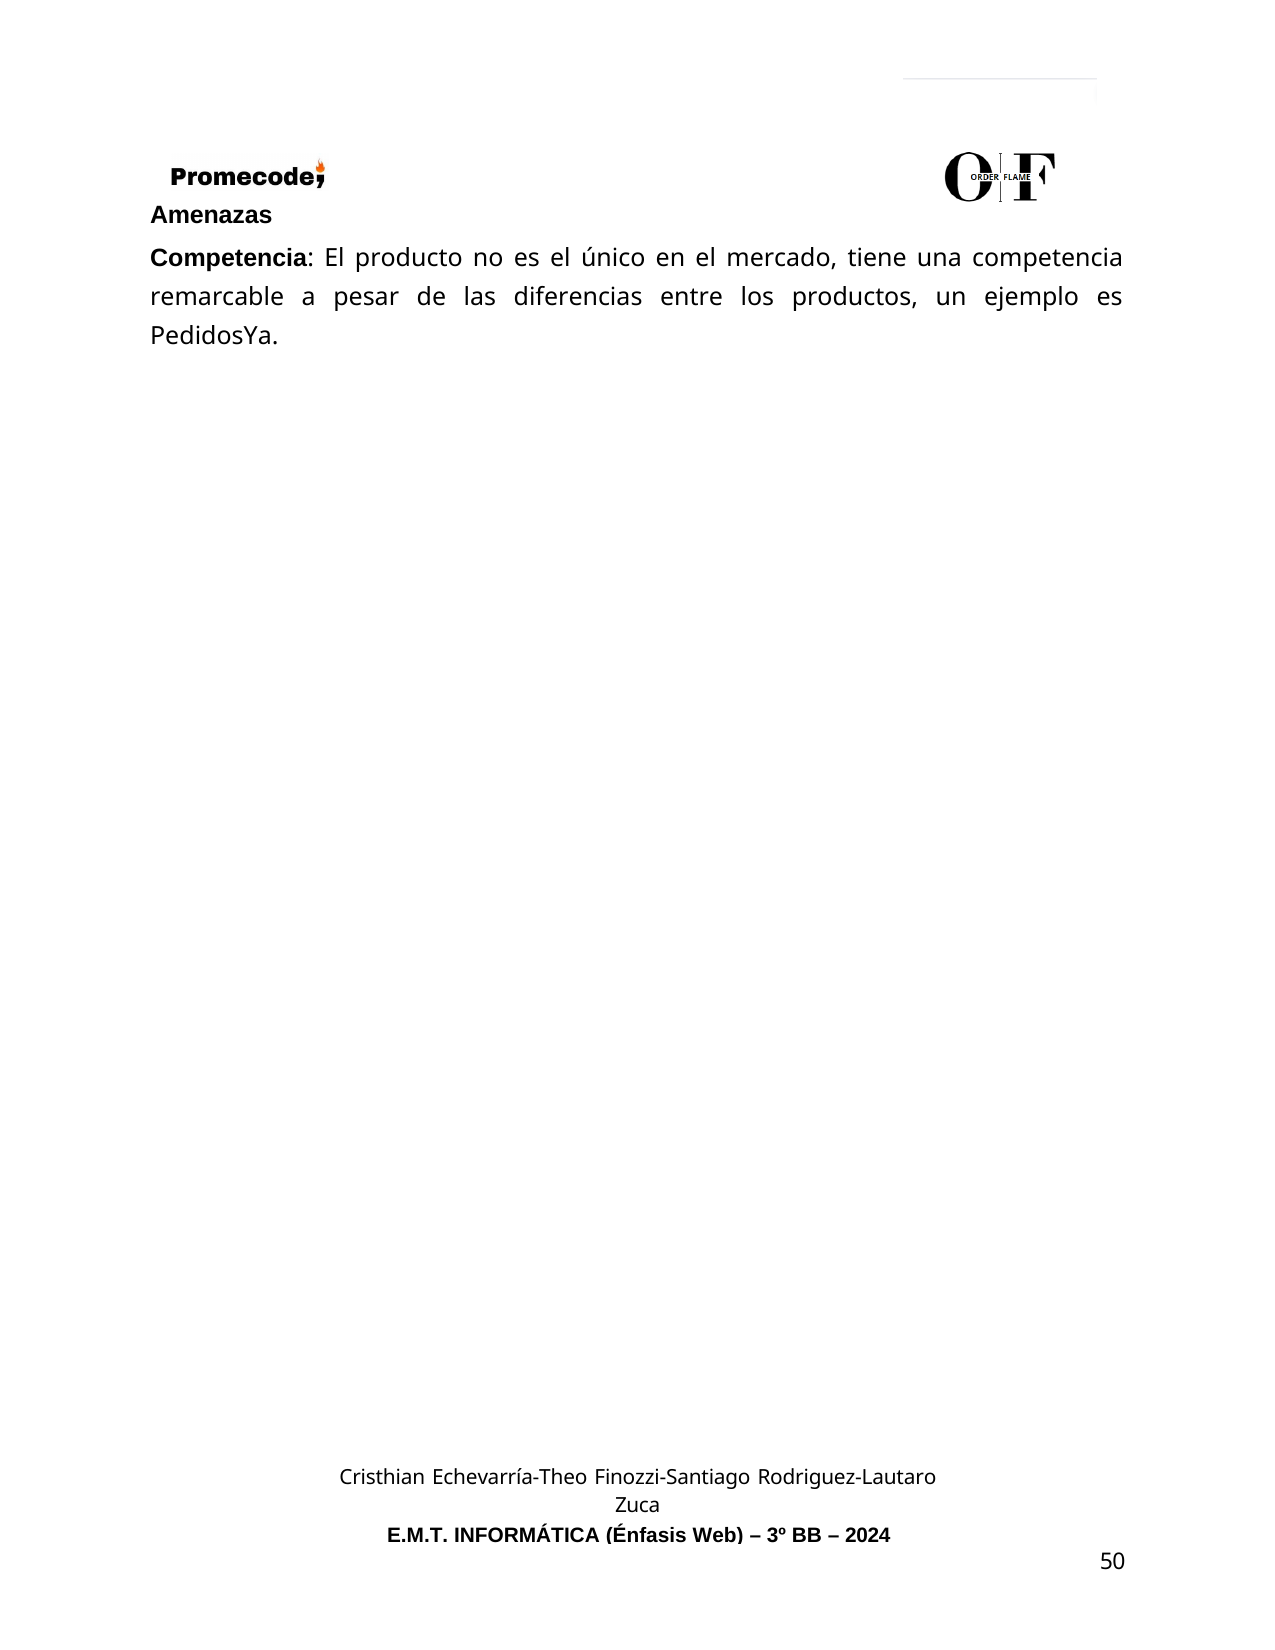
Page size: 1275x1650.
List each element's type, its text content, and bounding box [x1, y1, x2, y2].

text Competencia: El producto no es el único en el mercado, tiene una competencia remarcable a pesar de las diferencias entre los productos, un ejemplo es PedidosYa. [150, 239, 1124, 352]
picture [171, 153, 329, 191]
picture [903, 78, 1097, 200]
subtitle Amenazas [150, 200, 1267, 229]
